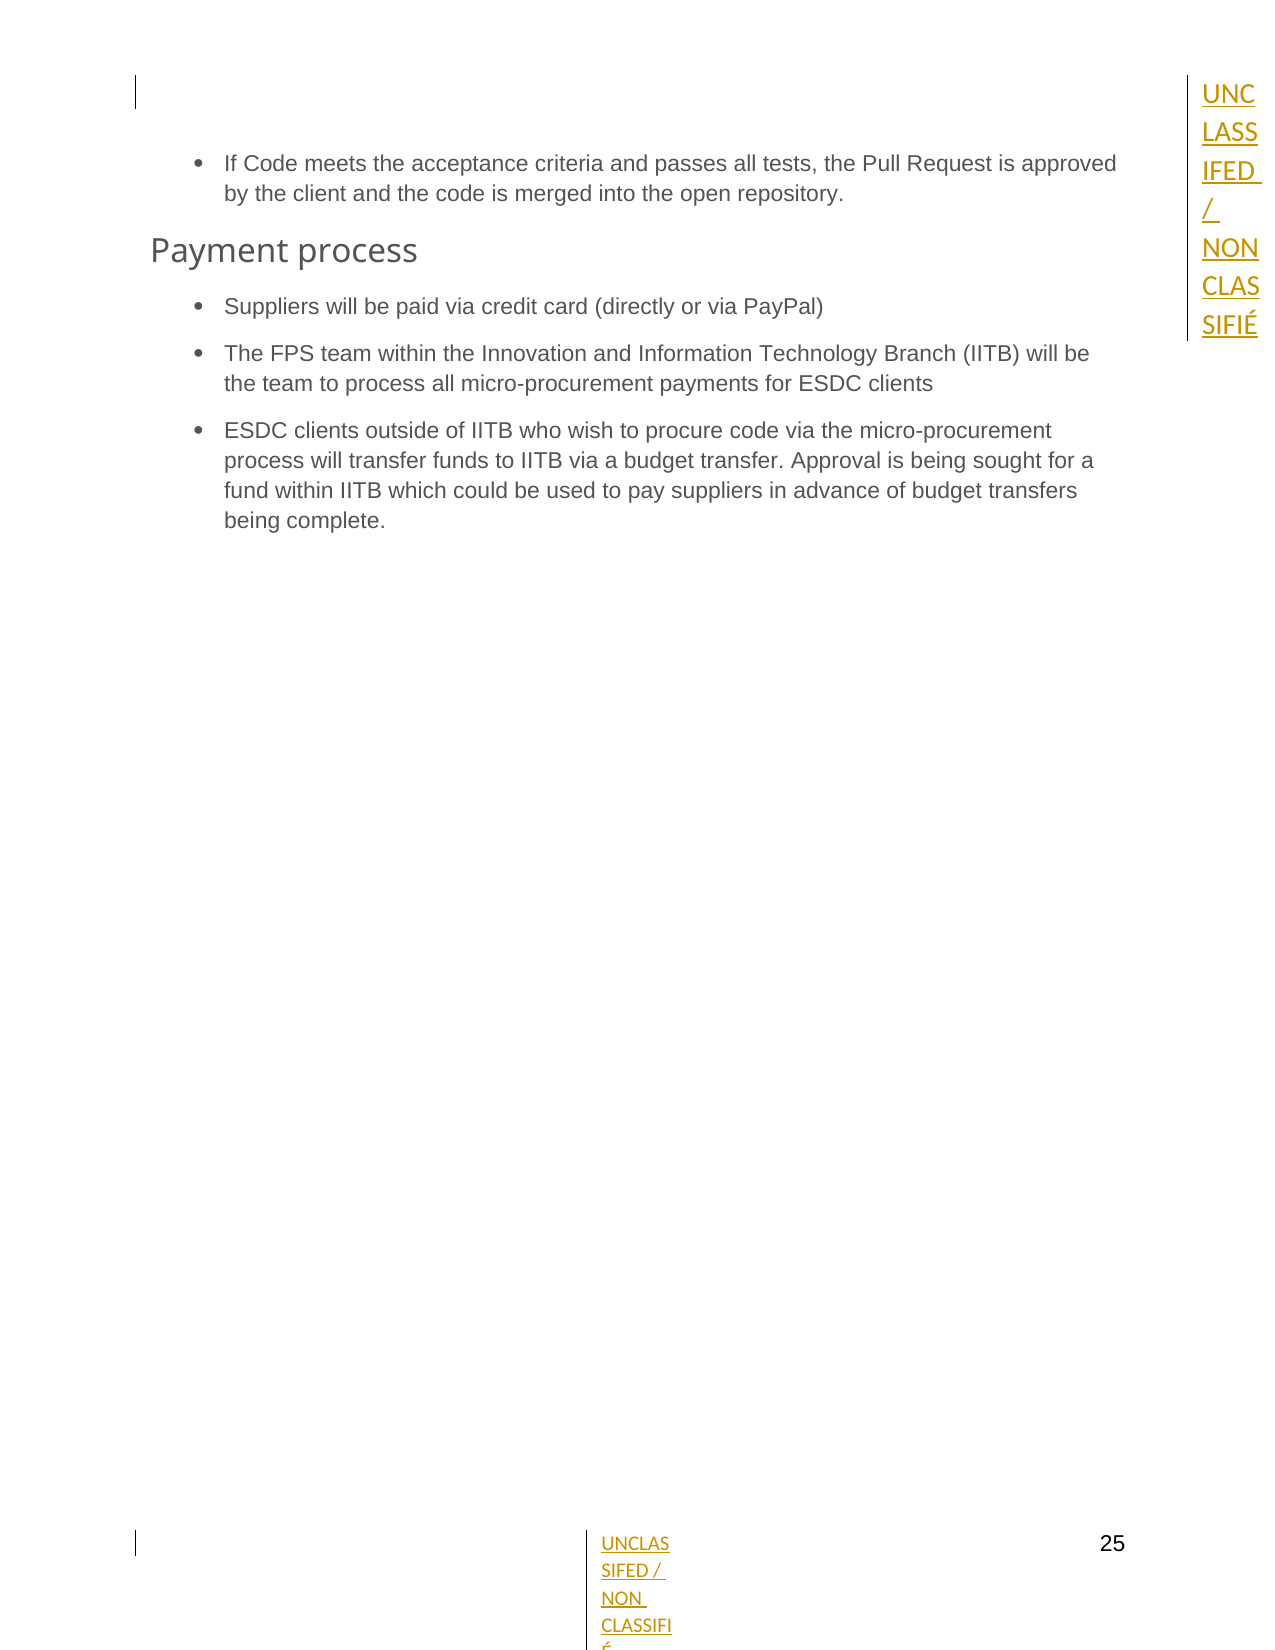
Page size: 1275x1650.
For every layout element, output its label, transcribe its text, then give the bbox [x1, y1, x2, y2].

list Suppliers will be paid via credit card (directly or via PayPal) [194, 293, 1125, 319]
text Payment process [150, 227, 1125, 272]
list ESDC clients outside of IITB who wish to procure code via the micro-procurement process will transfer funds to IITB via a budget transfer. Approval is being sought for a fund within IITB which could be used to pay suppliers in advance of budget transfers being complete. [194, 417, 1125, 534]
list If Code meets the acceptance criteria and passes all tests, the Pull Request is approved by the client and the code is merged into the open repository. [194, 150, 1125, 207]
list The FPS team within the Innovation and Information Technology Branch (IITB) will be the team to process all micro-procurement payments for ESDC clients [194, 339, 1125, 396]
